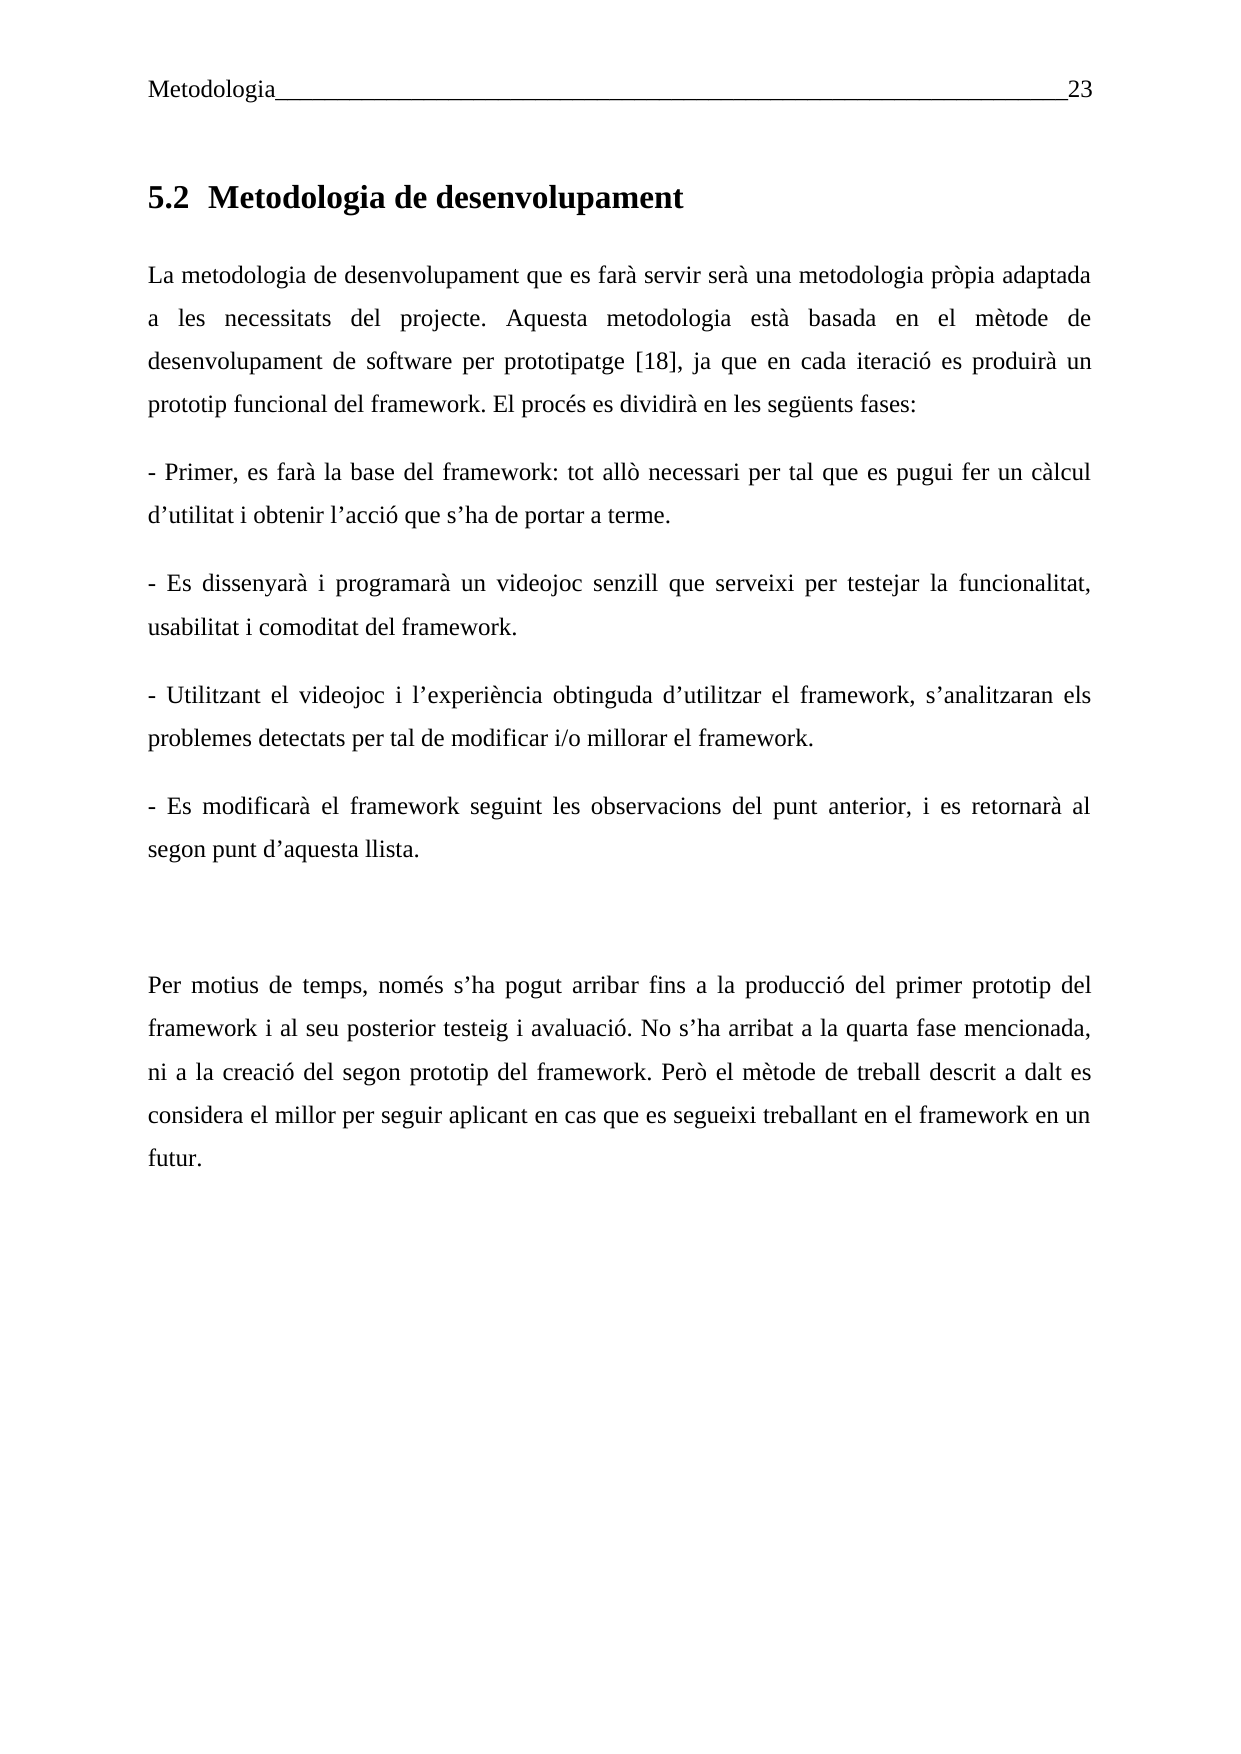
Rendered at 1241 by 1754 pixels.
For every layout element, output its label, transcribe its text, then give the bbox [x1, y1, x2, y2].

text - Es modificarà el framework seguint les observacions del punt anterior, i es retornarà al segon punt d’aquesta llista. [148, 791, 1092, 863]
text La metodologia de desenvolupament que es farà servir serà una metodologia pròpia adaptada a les necessitats del projecte. Aquesta metodologia està basada en el mètode de desenvolupament de software per prototipatge [18], ja que en cada iteració es produirà un prototip funcional del framework. El procés es dividirà en les següents fases: [148, 260, 1092, 418]
text - Es dissenyarà i programarà un videojoc senzill que serveixi per testejar la funcionalitat, usabilitat i comoditat del framework. [148, 568, 1092, 640]
text - Primer, es farà la base del framework: tot allò necessari per tal que es pugui fer un càlcul d’utilitat i obtenir l’acció que s’ha de portar a terme. [148, 457, 1092, 529]
text - Utilitzant el videojoc i l’experiència obtinguda d’utilitzar el framework, s’analitzaran els problemes detectats per tal de modificar i/o millorar el framework. [148, 680, 1092, 752]
subtitle Metodologia de desenvolupament [148, 177, 1092, 216]
text Per motius de temps, només s’ha pogut arribar fins a la producció del primer prototip del framework i al seu posterior testeig i avaluació. No s’ha arribat a la quarta fase mencionada, ni a la creació del segon prototip del framework. Però el mètode de treball descrit a dalt es considera el millor per seguir aplicant en cas que es segueixi treballant en el framework en un futur. [148, 970, 1092, 1172]
